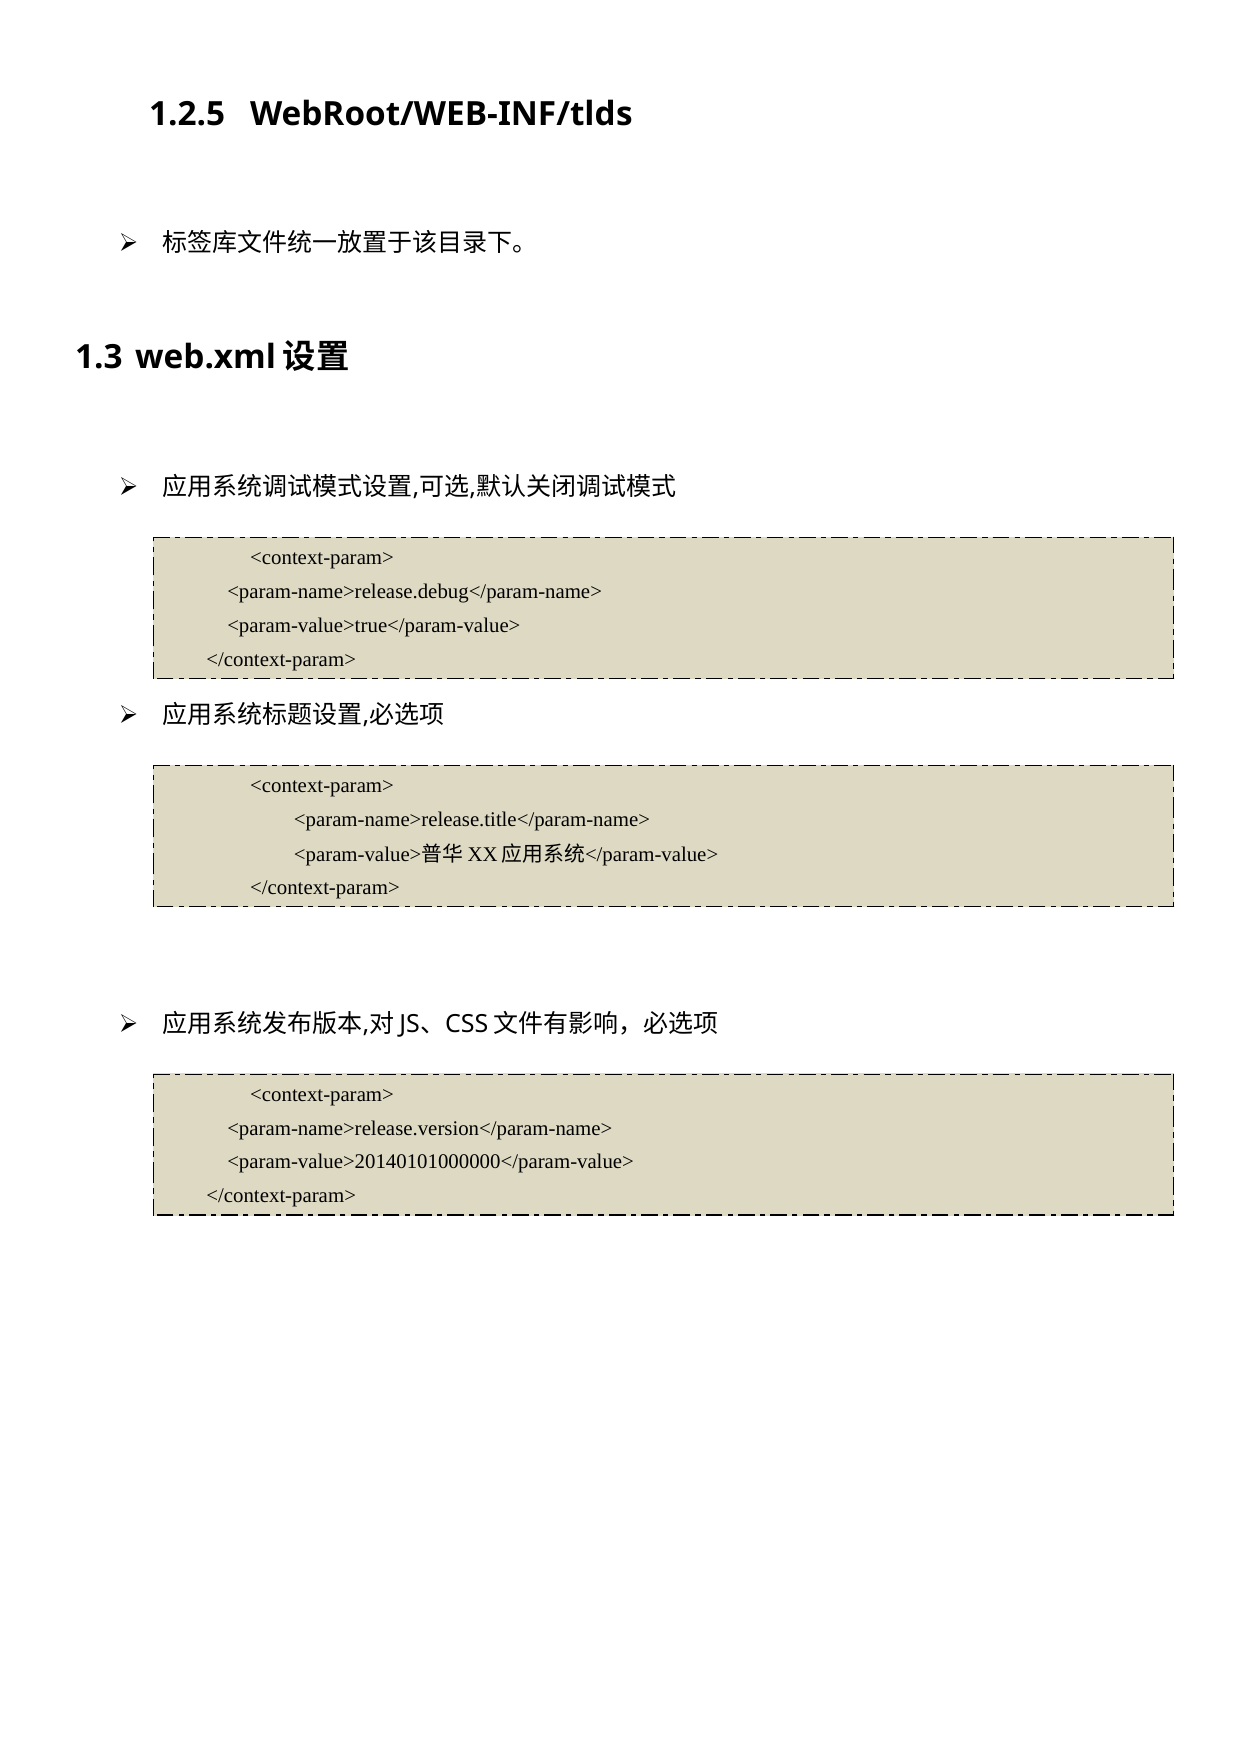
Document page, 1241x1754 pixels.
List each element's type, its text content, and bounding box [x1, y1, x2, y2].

list <param-name>release.title</param-name> [153, 799, 1174, 833]
list </context-param> [153, 1175, 1174, 1216]
subtitle WebRoot/WEB-INF/tlds [149, 79, 1165, 147]
list <param-value>20140101000000</param-value> [153, 1141, 1174, 1175]
list <context-param> [153, 765, 1174, 799]
list </context-param> [153, 867, 1174, 907]
list </context-param> [153, 638, 1174, 679]
list 应用系统调试模式设置,可选,默认关闭调试模式 [119, 451, 1165, 518]
list 标签库文件统一放置于该目录下。 [119, 207, 1165, 275]
list <context-param> [153, 1073, 1174, 1107]
list <param-name>release.version</param-name> [153, 1107, 1174, 1141]
list <context-param> [153, 537, 1174, 571]
list <param-value>普华XX应用系统</param-value> [153, 833, 1174, 867]
subtitle web.xml设置 [75, 320, 1165, 388]
list <param-name>release.debug</param-name> [153, 571, 1174, 604]
list 应用系统标题设置,必选项 [119, 679, 1165, 747]
list <param-value>true</param-value> [153, 604, 1174, 638]
list 应用系统发布版本,对JS、CSS文件有影响，必选项 [119, 987, 1165, 1055]
